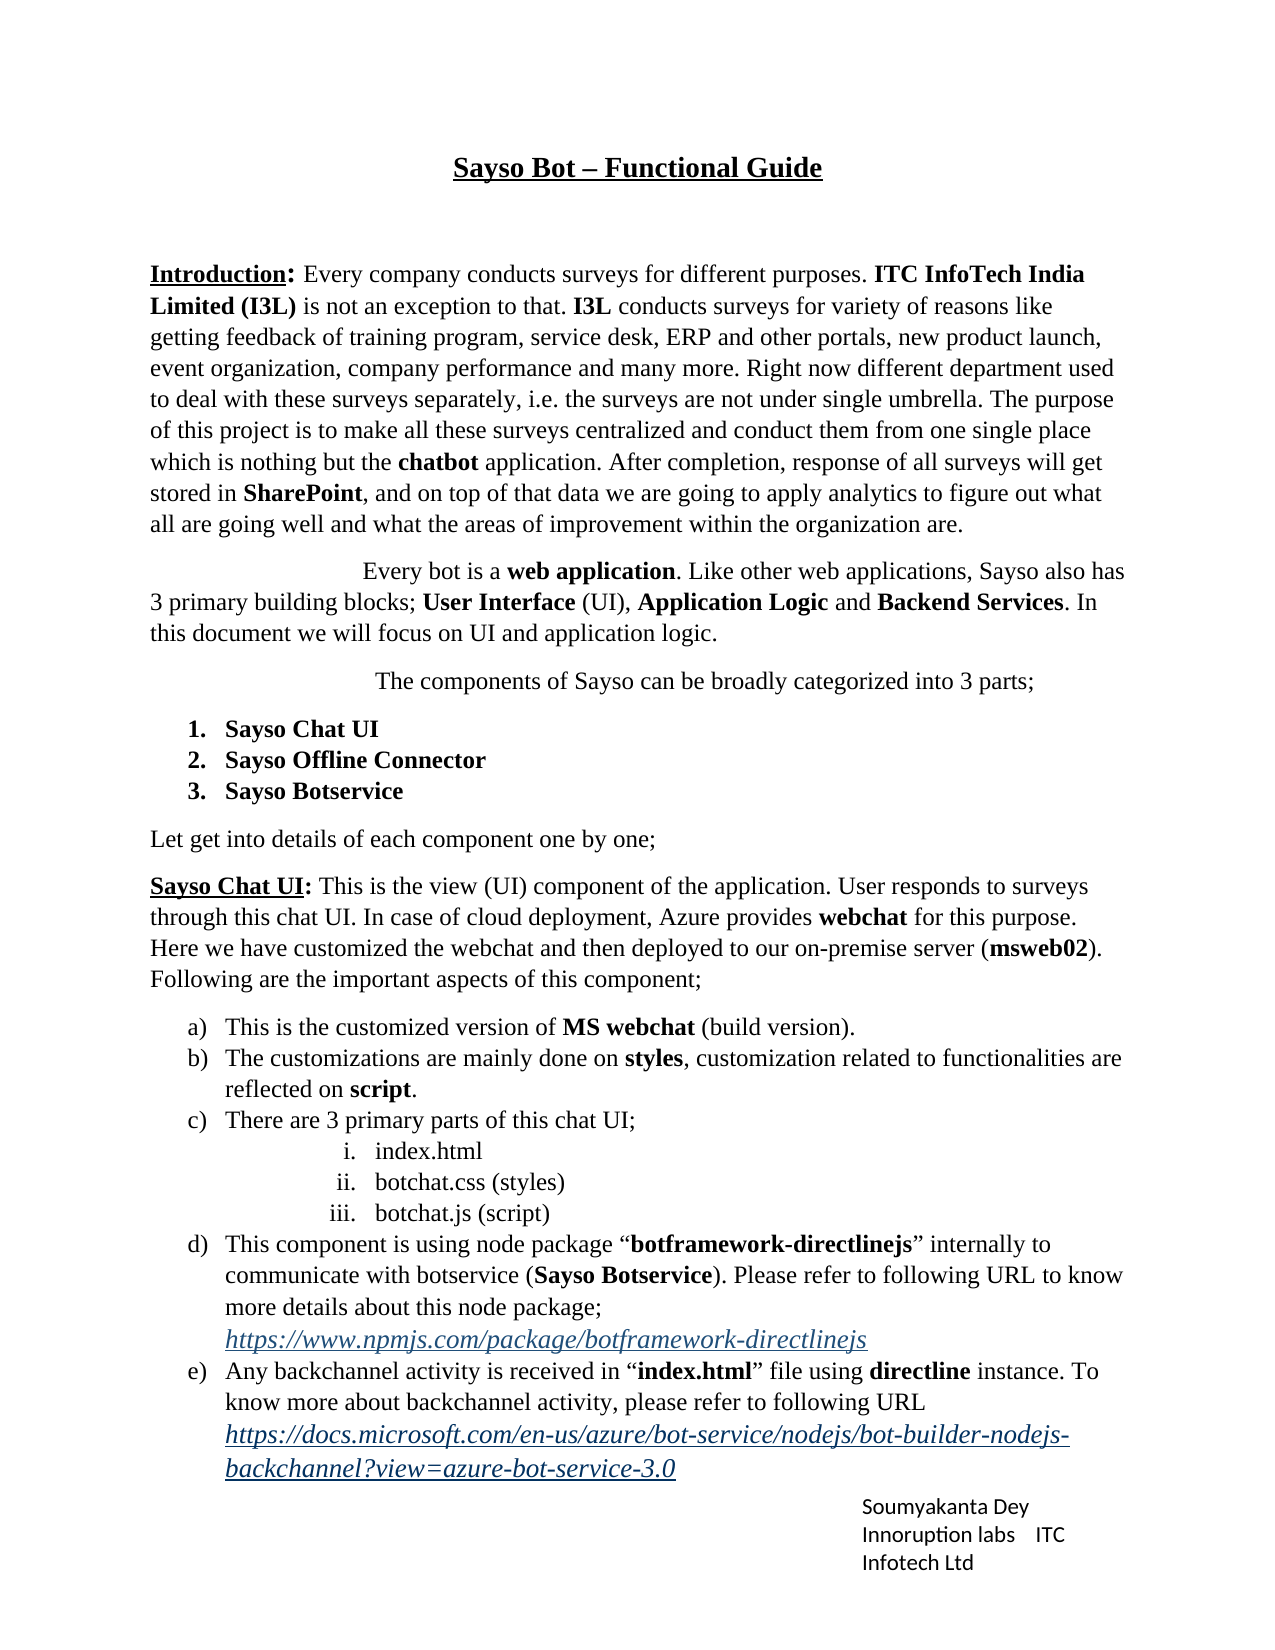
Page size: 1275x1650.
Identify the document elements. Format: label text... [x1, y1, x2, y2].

text Introduction: Every company conducts surveys for different purposes. ITC InfoTech India Limited (I3L) is not an exception to that. I3L conducts surveys for variety of reasons like getting feedback of training program, service desk, ERP and other portals, new product launch, event organization, company performance and many more. Right now different department used to deal with these surveys separately, i.e. the surveys are not under single umbrella. The purpose of this project is to make all these surveys centralized and conduct them from one single place which is nothing but the chatbot application. After completion, response of all surveys will get stored in SharePoint, and on top of that data we are going to apply analytics to figure out what all are going well and what the areas of improvement within the organization are. [150, 256, 1125, 537]
text Sayso Chat UI: This is the view (UI) component of the application. User responds to surveys through this chat UI. In case of cloud deployment, Azure provides webchat for this purpose. Here we have customized the webchat and then deployed to our on-premise server (msweb02). Following are the important aspects of this component; [150, 871, 1125, 993]
list index.html [356, 1136, 1125, 1165]
text Let get into details of each component one by one; [150, 824, 1125, 852]
list Any backchannel activity is received in “index.html” file using directline instance. To know more about backchannel activity, please refer to following URL https://docs.microsoft.com/en-us/azure/bot-service/nodejs/bot-builder-nodejs-backchannel?view=azure-bot-service-3.0 [187, 1356, 1125, 1483]
text Sayso Bot – Functional Guide [150, 150, 1125, 183]
list botchat.css (styles) [356, 1167, 1125, 1196]
text Every bot is a web application. Like other web applications, Sayso also has 3 primary building blocks; User Interface (UI), Application Logic and Backend Services. In this document we will focus on UI and application logic. [150, 556, 1125, 647]
list Sayso Chat UI [187, 714, 1125, 743]
text The components of Sayso can be broadly categorized into 3 parts; [150, 666, 1125, 695]
list There are 3 primary parts of this chat UI; [187, 1105, 1125, 1134]
list This component is using node package “botframework-directlinejs” internally to communicate with botservice (Sayso Botservice). Please refer to following URL to know more details about this node package; https://www.npmjs.com/package/botframework-directlinejs [187, 1229, 1125, 1354]
list Sayso Botservice [187, 776, 1125, 805]
list The customizations are mainly done on styles, customization related to functionalities are reflected on script. [187, 1043, 1125, 1103]
list Sayso Offline Connector [187, 745, 1125, 774]
list botchat.js (script) [356, 1198, 1125, 1227]
list This is the customized version of MS webchat (build version). [187, 1012, 1125, 1041]
